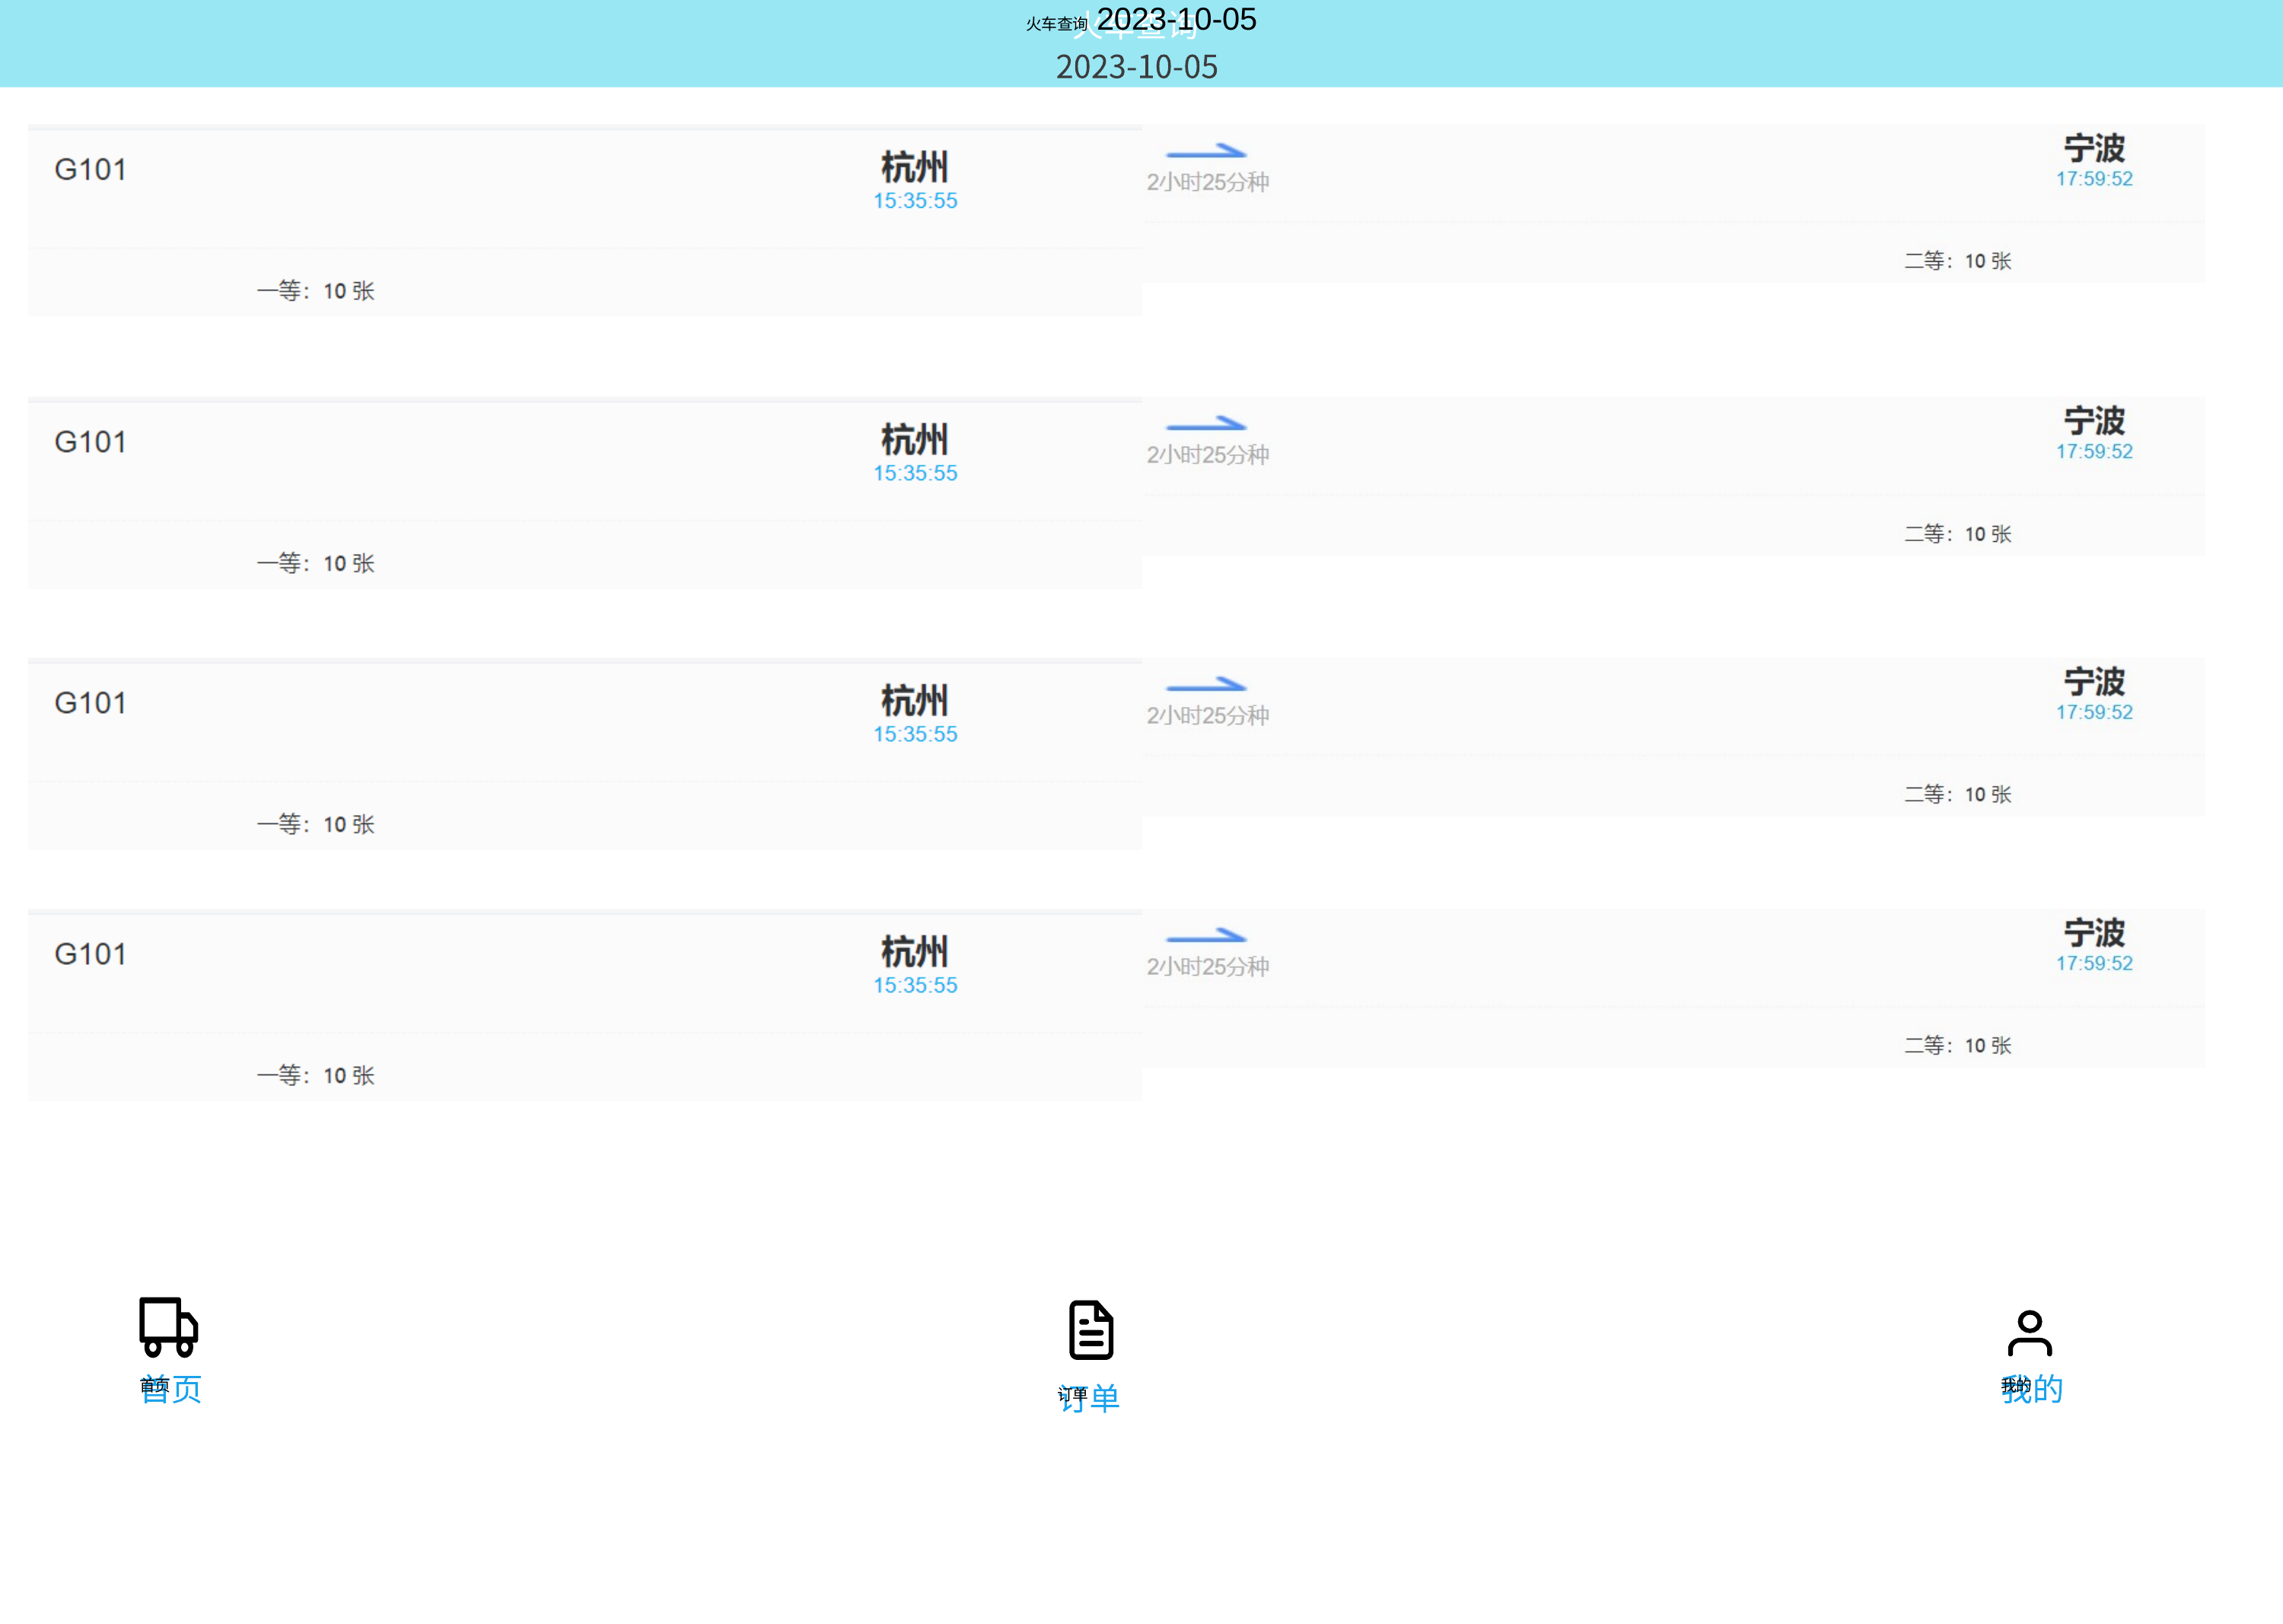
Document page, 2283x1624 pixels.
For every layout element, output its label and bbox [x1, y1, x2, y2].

picture [28, 909, 2205, 1101]
picture [28, 658, 2205, 850]
picture [28, 124, 2205, 317]
picture [28, 396, 2205, 589]
